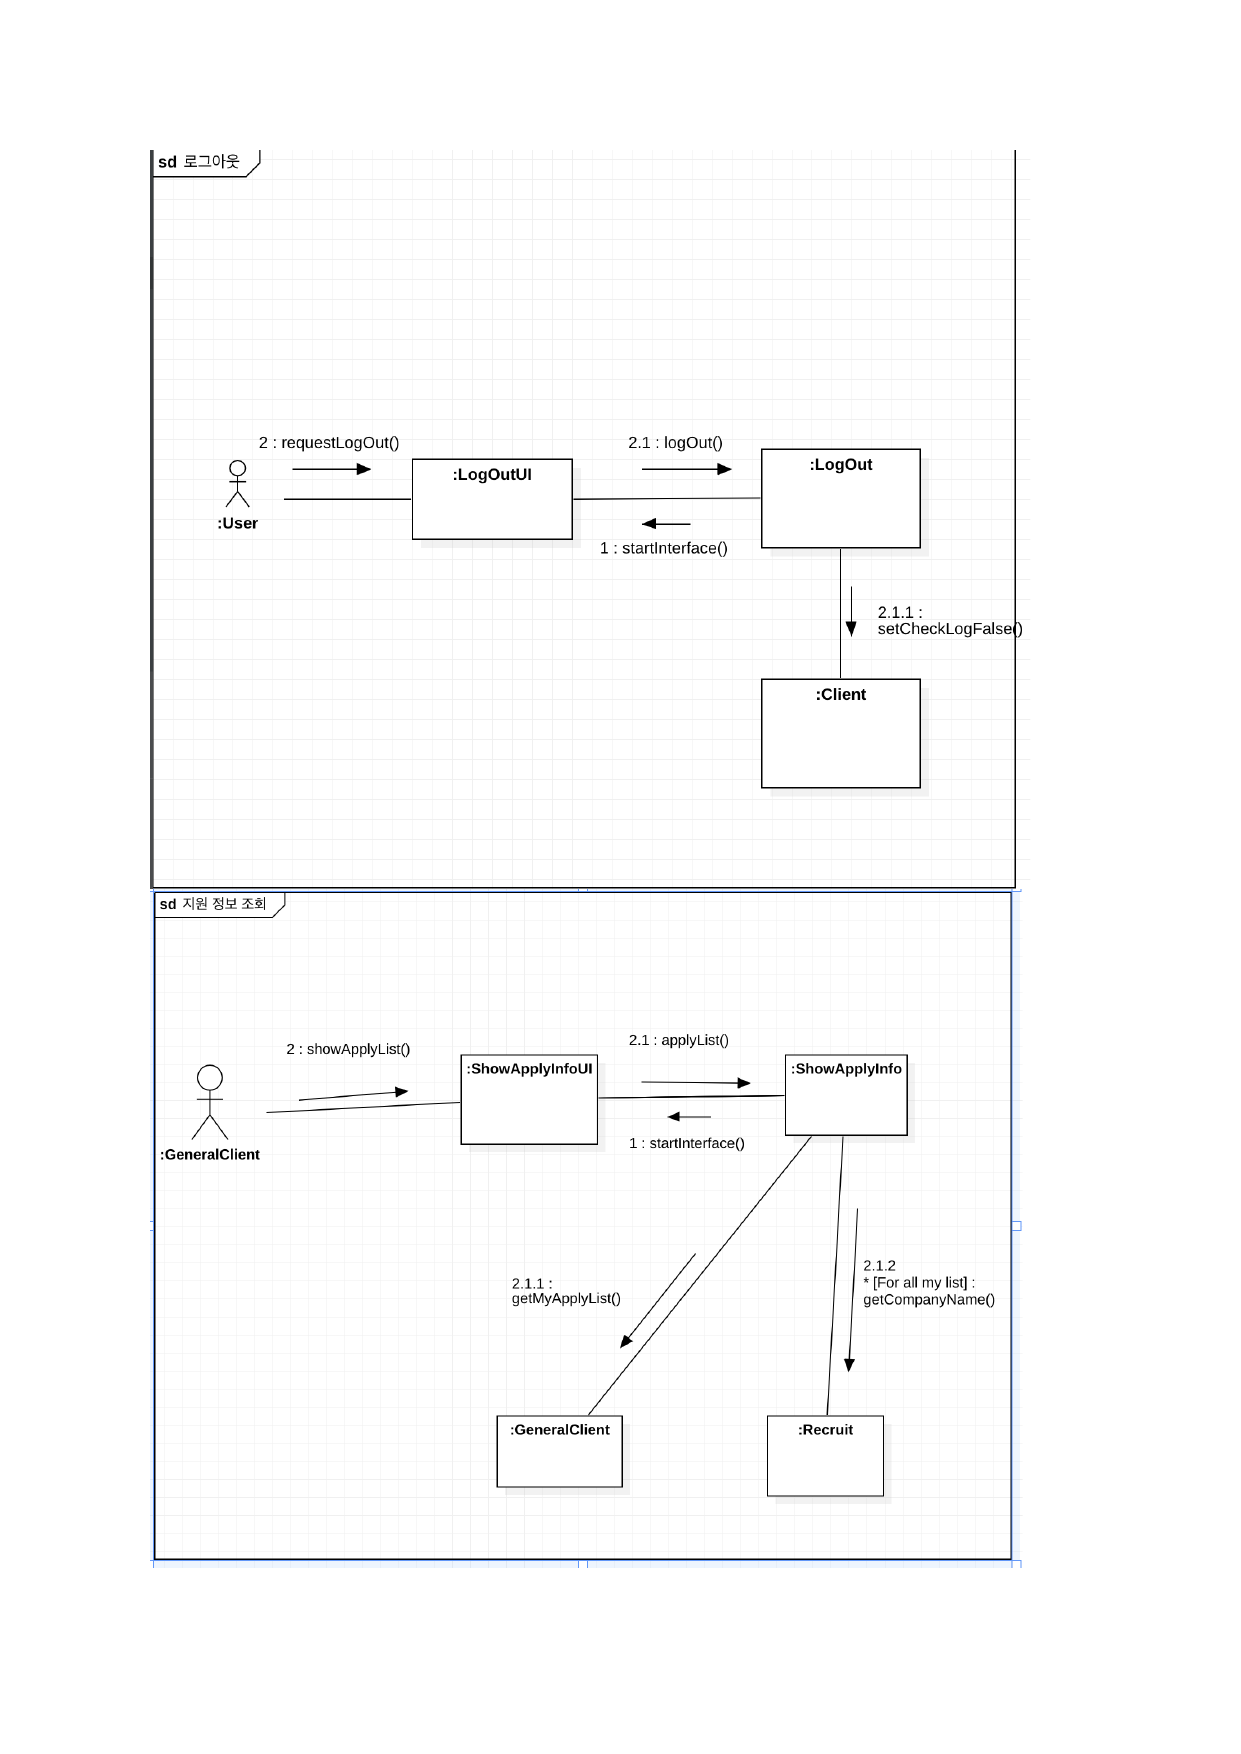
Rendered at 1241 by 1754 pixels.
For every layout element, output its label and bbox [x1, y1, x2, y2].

picture [150, 150, 1031, 1568]
